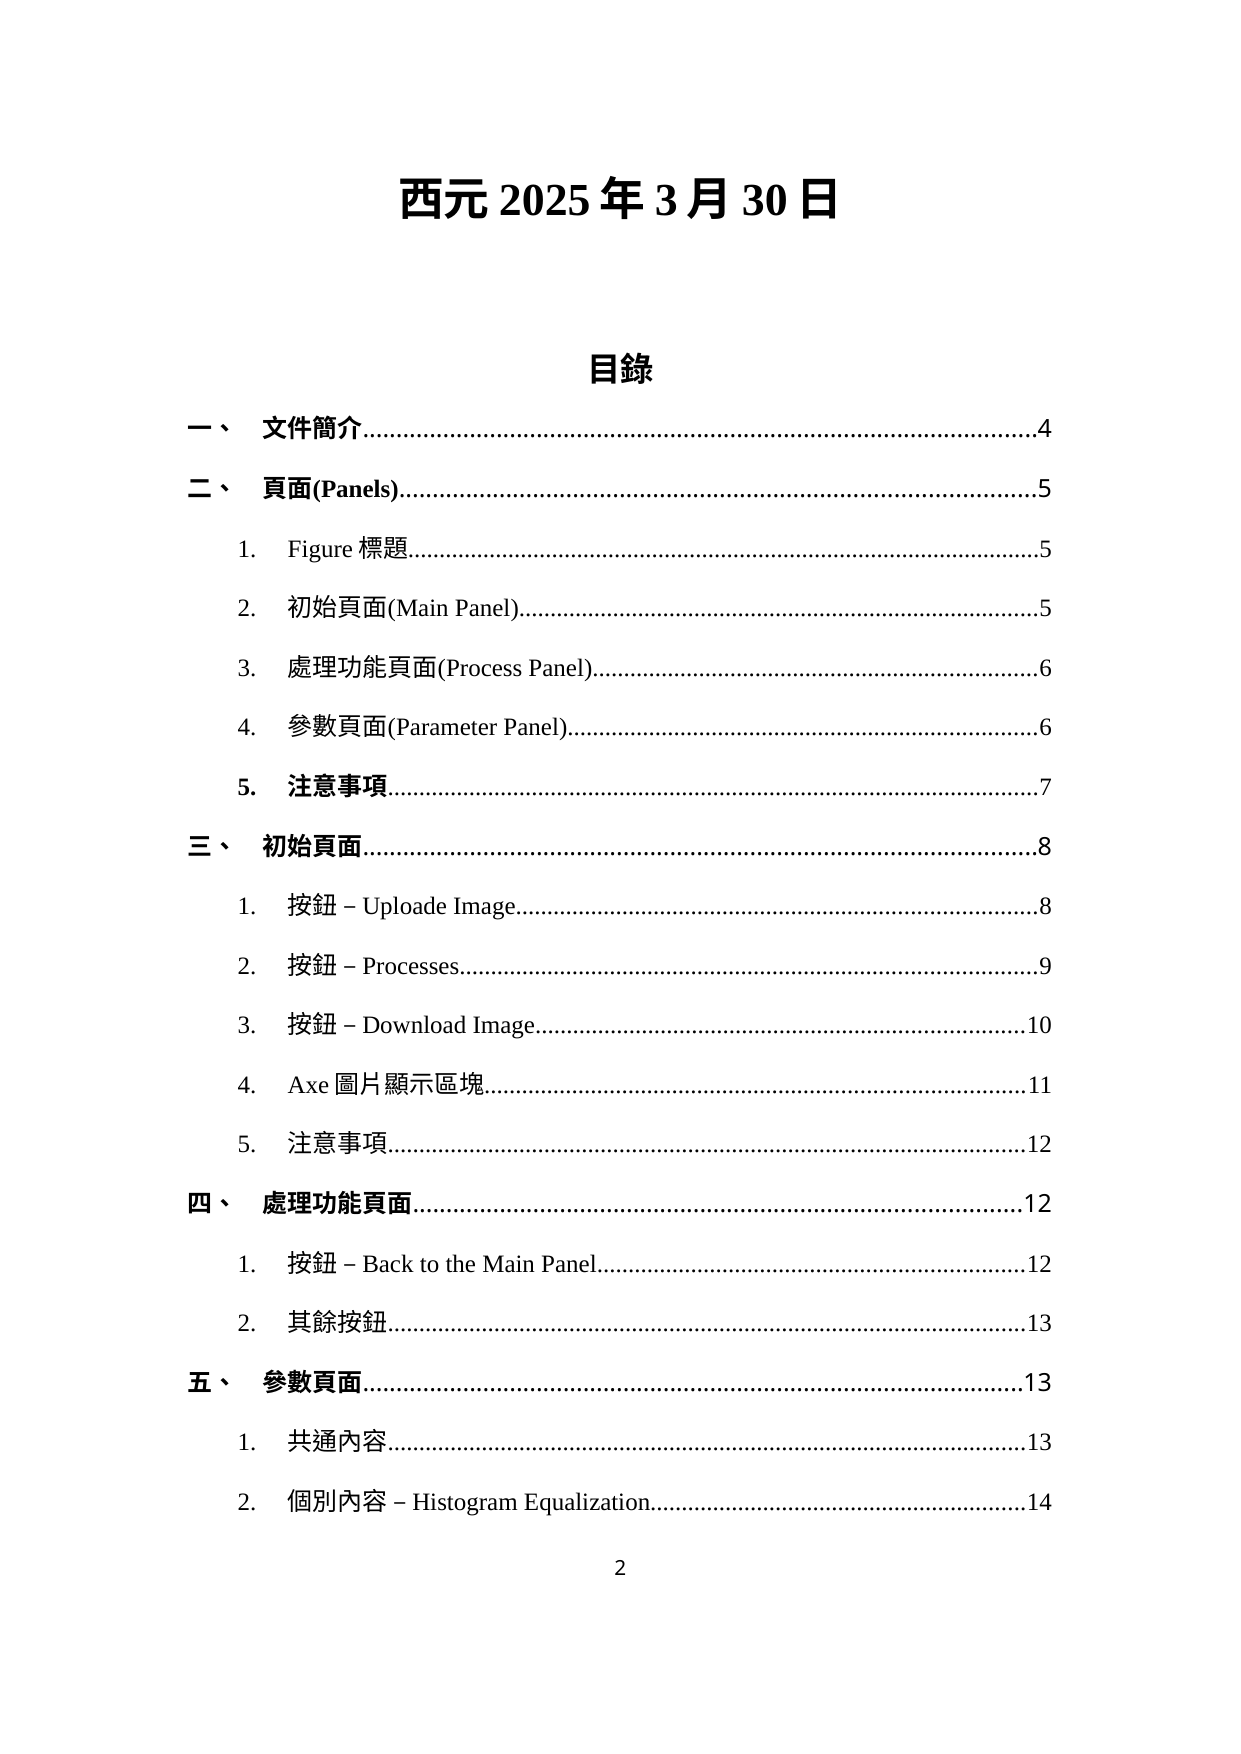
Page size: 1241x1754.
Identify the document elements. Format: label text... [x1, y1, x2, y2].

text 西元2025年3月30日 [187, 158, 1053, 233]
